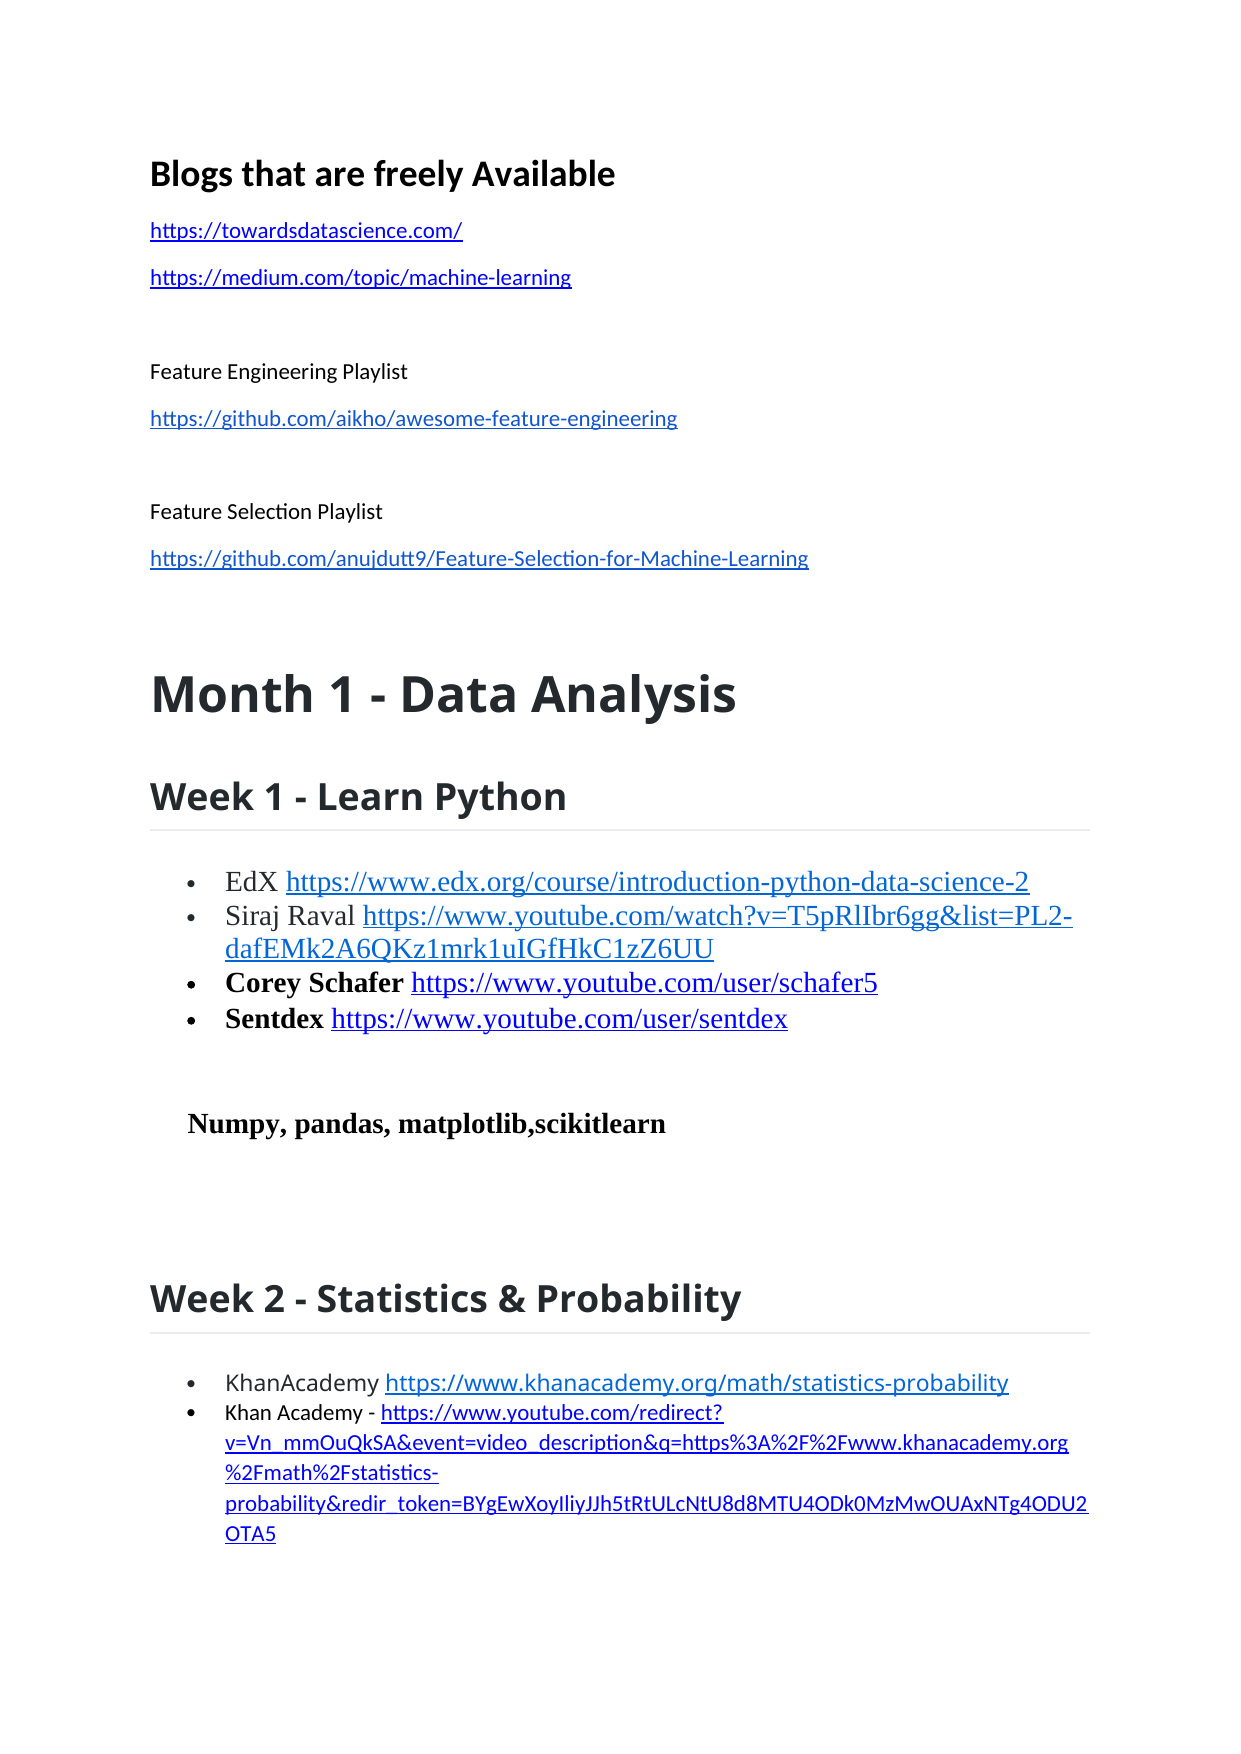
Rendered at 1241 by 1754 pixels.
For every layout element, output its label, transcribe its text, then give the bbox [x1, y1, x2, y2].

list Khan Academy - https://www.youtube.com/redirect?v=Vn_mmOuQkSA&event=video_description&q=https%3A%2F%2Fwww.khanacademy.org%2Fmath%2Fstatistics-probability&redir_token=BYgEwXoyIliyJJh5tRtULcNtU8d8MTU4ODk0MzMwOUAxNTg4ODU2OTA5 [187, 1398, 1090, 1547]
subtitle Week 1 - Learn Python [150, 770, 1090, 829]
text Numpy, pandas, matplotlib,scikitlearn [187, 1106, 1090, 1140]
text Feature Engineering Playlist [150, 357, 1090, 385]
list Corey Schafer https://www.youtube.com/user/schafer5 [187, 965, 1090, 998]
list Sentdex https://www.youtube.com/user/sentdex [187, 1001, 1090, 1034]
text Feature Selection Playlist [150, 497, 1090, 525]
list Siraj Raval https://www.youtube.com/watch?v=T5pRlIbr6gg&list=PL2-dafEMk2A6QKz1mrk1uIGfHkC1zZ6UU [187, 898, 1090, 965]
text https://towardsdatascience.com/ [150, 216, 1090, 244]
text https://medium.com/topic/machine-learning [150, 263, 1090, 291]
list KhanAcademy https://www.khanacademy.org/math/statistics-probability [187, 1367, 1090, 1398]
subtitle Week 2 - Statistics & Probability [150, 1273, 1090, 1332]
text https://github.com/aikho/awesome-feature-engineering [150, 404, 1090, 432]
text Blogs that are freely Available [150, 150, 1090, 196]
text https://github.com/anujdutt9/Feature-Selection-for-Machine-Learning [150, 544, 1090, 572]
list EdX https://www.edx.org/course/introduction-python-data-science-2 [187, 864, 1090, 898]
subtitle Month 1 - Data Analysis [150, 659, 1090, 727]
